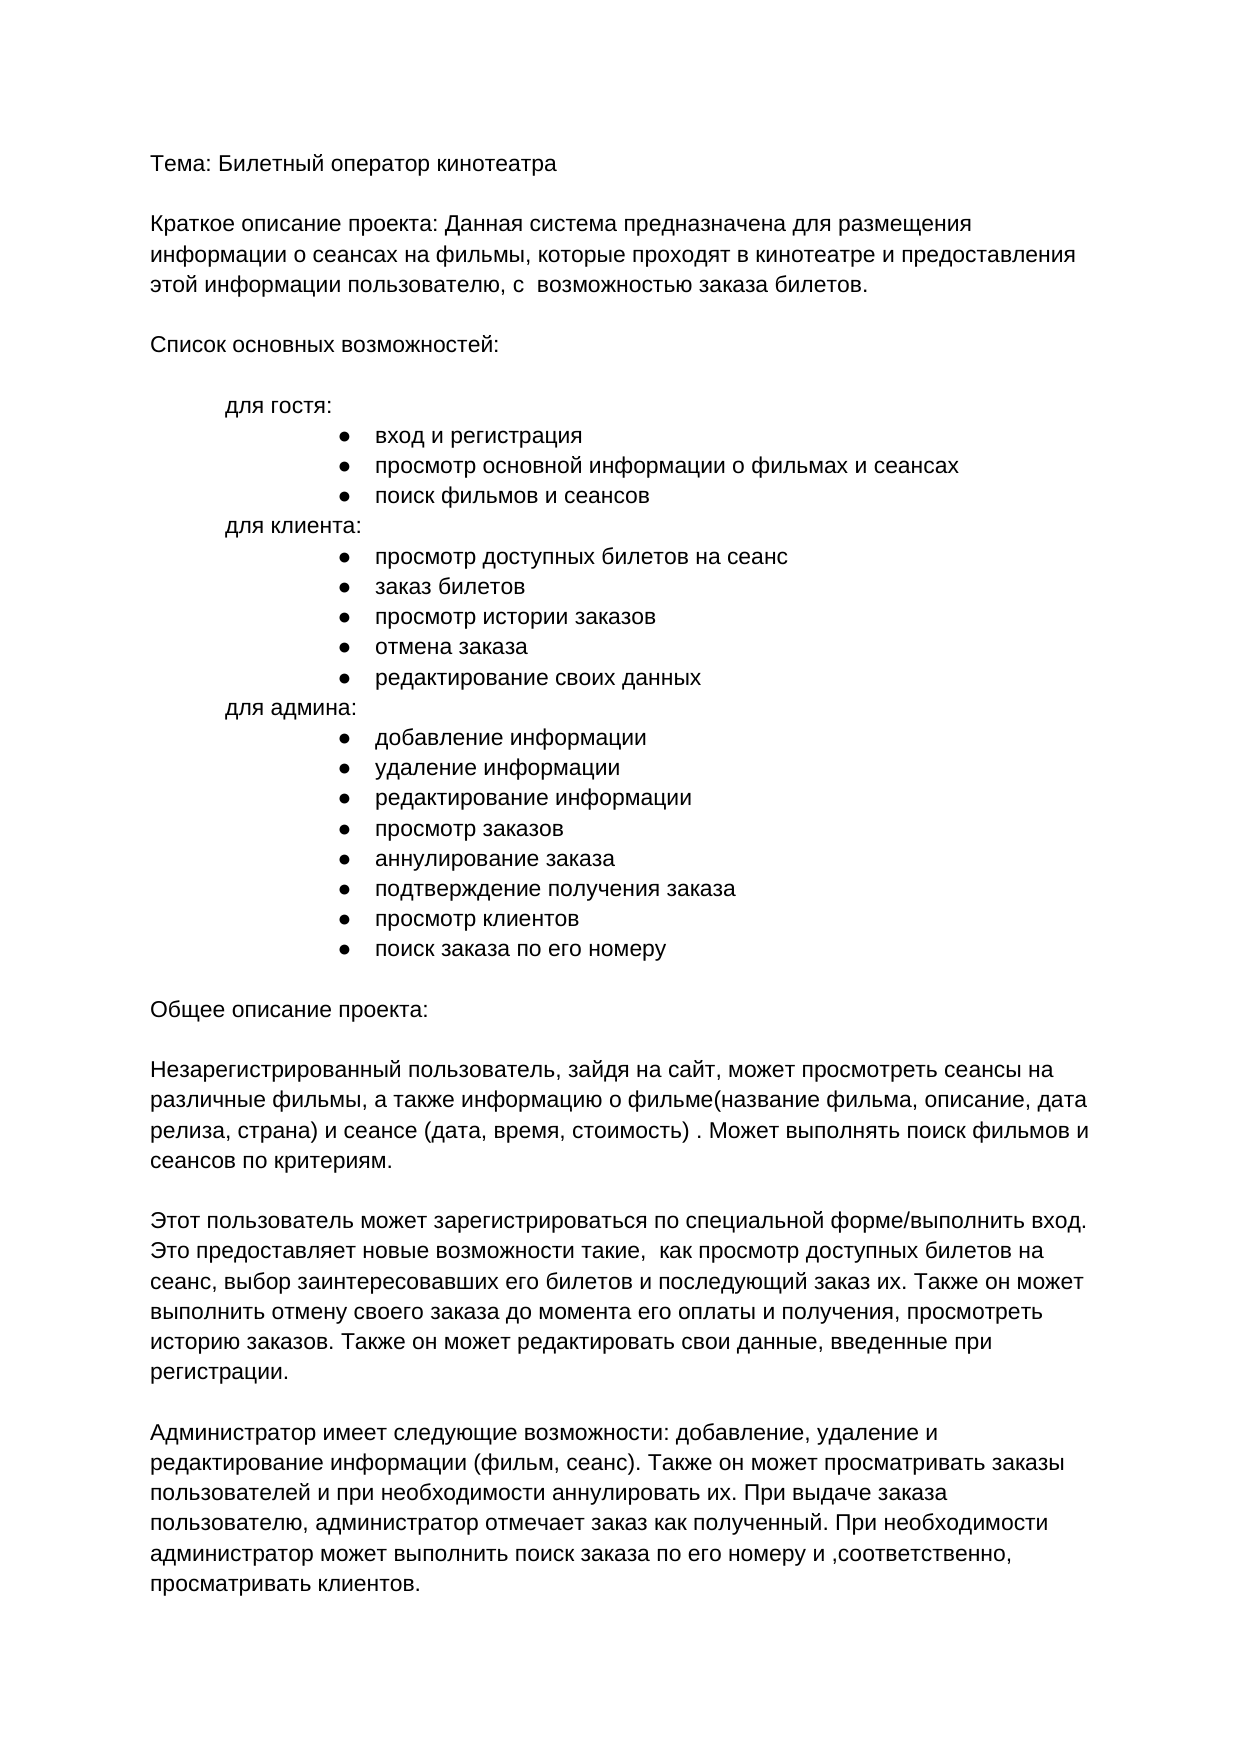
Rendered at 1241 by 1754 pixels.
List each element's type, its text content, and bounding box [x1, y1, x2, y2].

text Администратор имеет следующие возможности: добавление, удаление и редактирование информации (фильм, сеанс). Также он может просматривать заказы пользователей и при необходимости аннулировать их. При выдаче заказа пользователю, администратор отмечает заказ как полученный. При необходимости администратор может выполнить поиск заказа по его номеру и ,соответственно, просматривать клиентов. [150, 1419, 1090, 1596]
list поиск заказа по его номеру [337, 935, 1090, 962]
list вход и регистрация [337, 422, 1090, 448]
text Этот пользователь может зарегистрироваться по специальной форме/выполнить вход. Это предоставляет новые возможности такие, как просмотр доступных билетов на сеанс, выбор заинтересовавших его билетов и последующий заказ их. Также он может выполнить отмену своего заказа до момента его оплаты и получения, просмотреть историю заказов. Также он может редактировать свои данные, введенные при регистрации. [150, 1207, 1090, 1385]
text для админа: [150, 694, 1090, 720]
list просмотр доступных билетов на сеанс [337, 543, 1090, 569]
list редактирование своих данных [337, 663, 1090, 690]
list просмотр основной информации о фильмах и сеансах [337, 452, 1090, 478]
list просмотр истории заказов [337, 603, 1090, 629]
text для гостя: [150, 392, 1090, 418]
list просмотр клиентов [337, 905, 1090, 932]
text Незарегистрированный пользователь, зайдя на сайт, может просмотреть сеансы на различные фильмы, а также информацию о фильме(название фильма, описание, дата релиза, страна) и сеансе (дата, время, стоимость) . Может выполнять поиск фильмов и сеансов по критериям. [150, 1056, 1090, 1173]
list заказ билетов [337, 573, 1090, 599]
list удаление информации [337, 754, 1090, 781]
list аннулирование заказа [337, 845, 1090, 871]
list просмотр заказов [337, 814, 1090, 841]
list подтверждение получения заказа [337, 875, 1090, 901]
text для клиента: [150, 512, 1090, 539]
list поиск фильмов и сеансов [337, 482, 1090, 509]
text Общее описание проекта: [150, 996, 1090, 1022]
list редактирование информации [337, 784, 1090, 811]
list отмена заказа [337, 633, 1090, 660]
list добавление информации [337, 724, 1090, 750]
text Список основных возможностей: [150, 331, 1090, 358]
text Краткое описание проекта: Данная система предназначена для размещения информации о сеансах на фильмы, которые проходят в кинотеатре и предоставления этой информации пользователю, с возможностью заказа билетов. [150, 210, 1090, 297]
text Тема: Билетный оператор кинотеатра [150, 150, 1090, 176]
